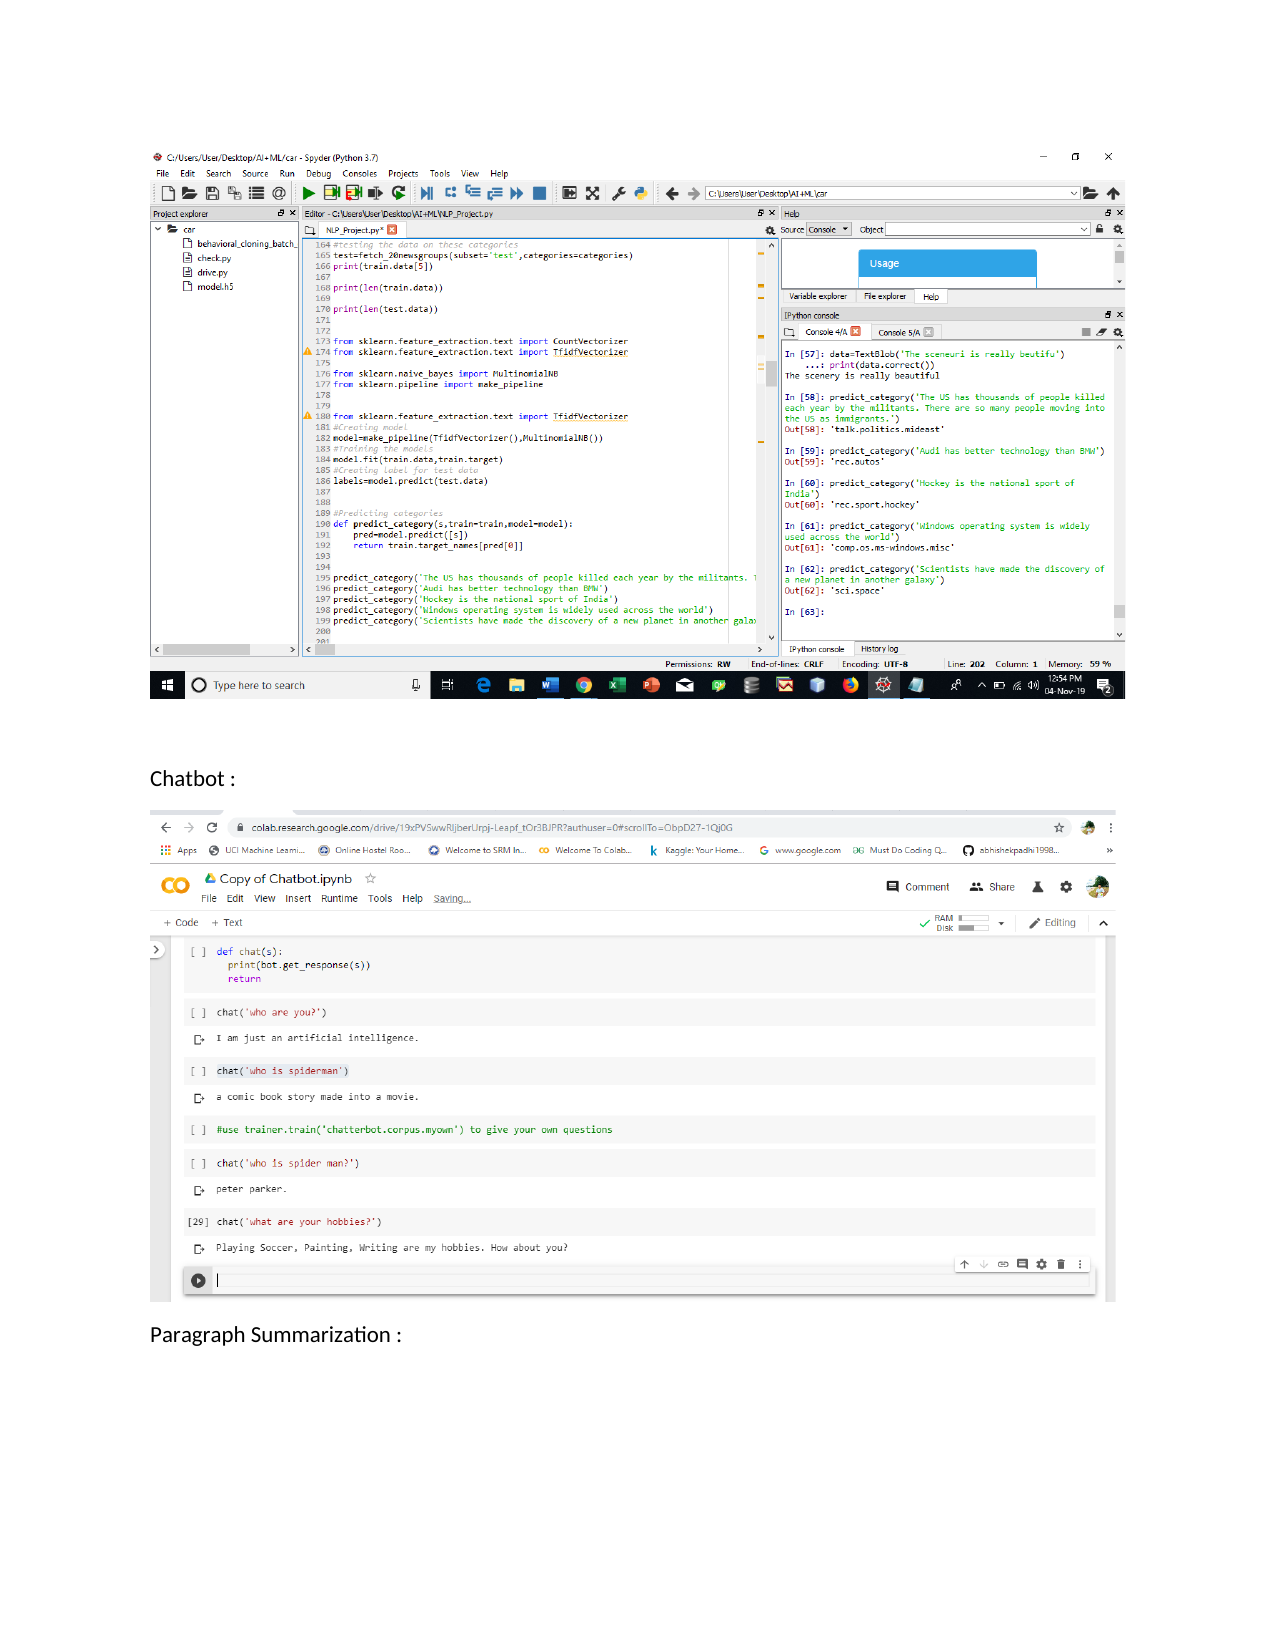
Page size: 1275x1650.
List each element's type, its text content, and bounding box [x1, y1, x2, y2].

picture [150, 150, 1125, 699]
text Chatbot : [150, 764, 1125, 792]
picture [150, 810, 1116, 1302]
text Paragraph Summarization : [150, 1320, 1125, 1348]
